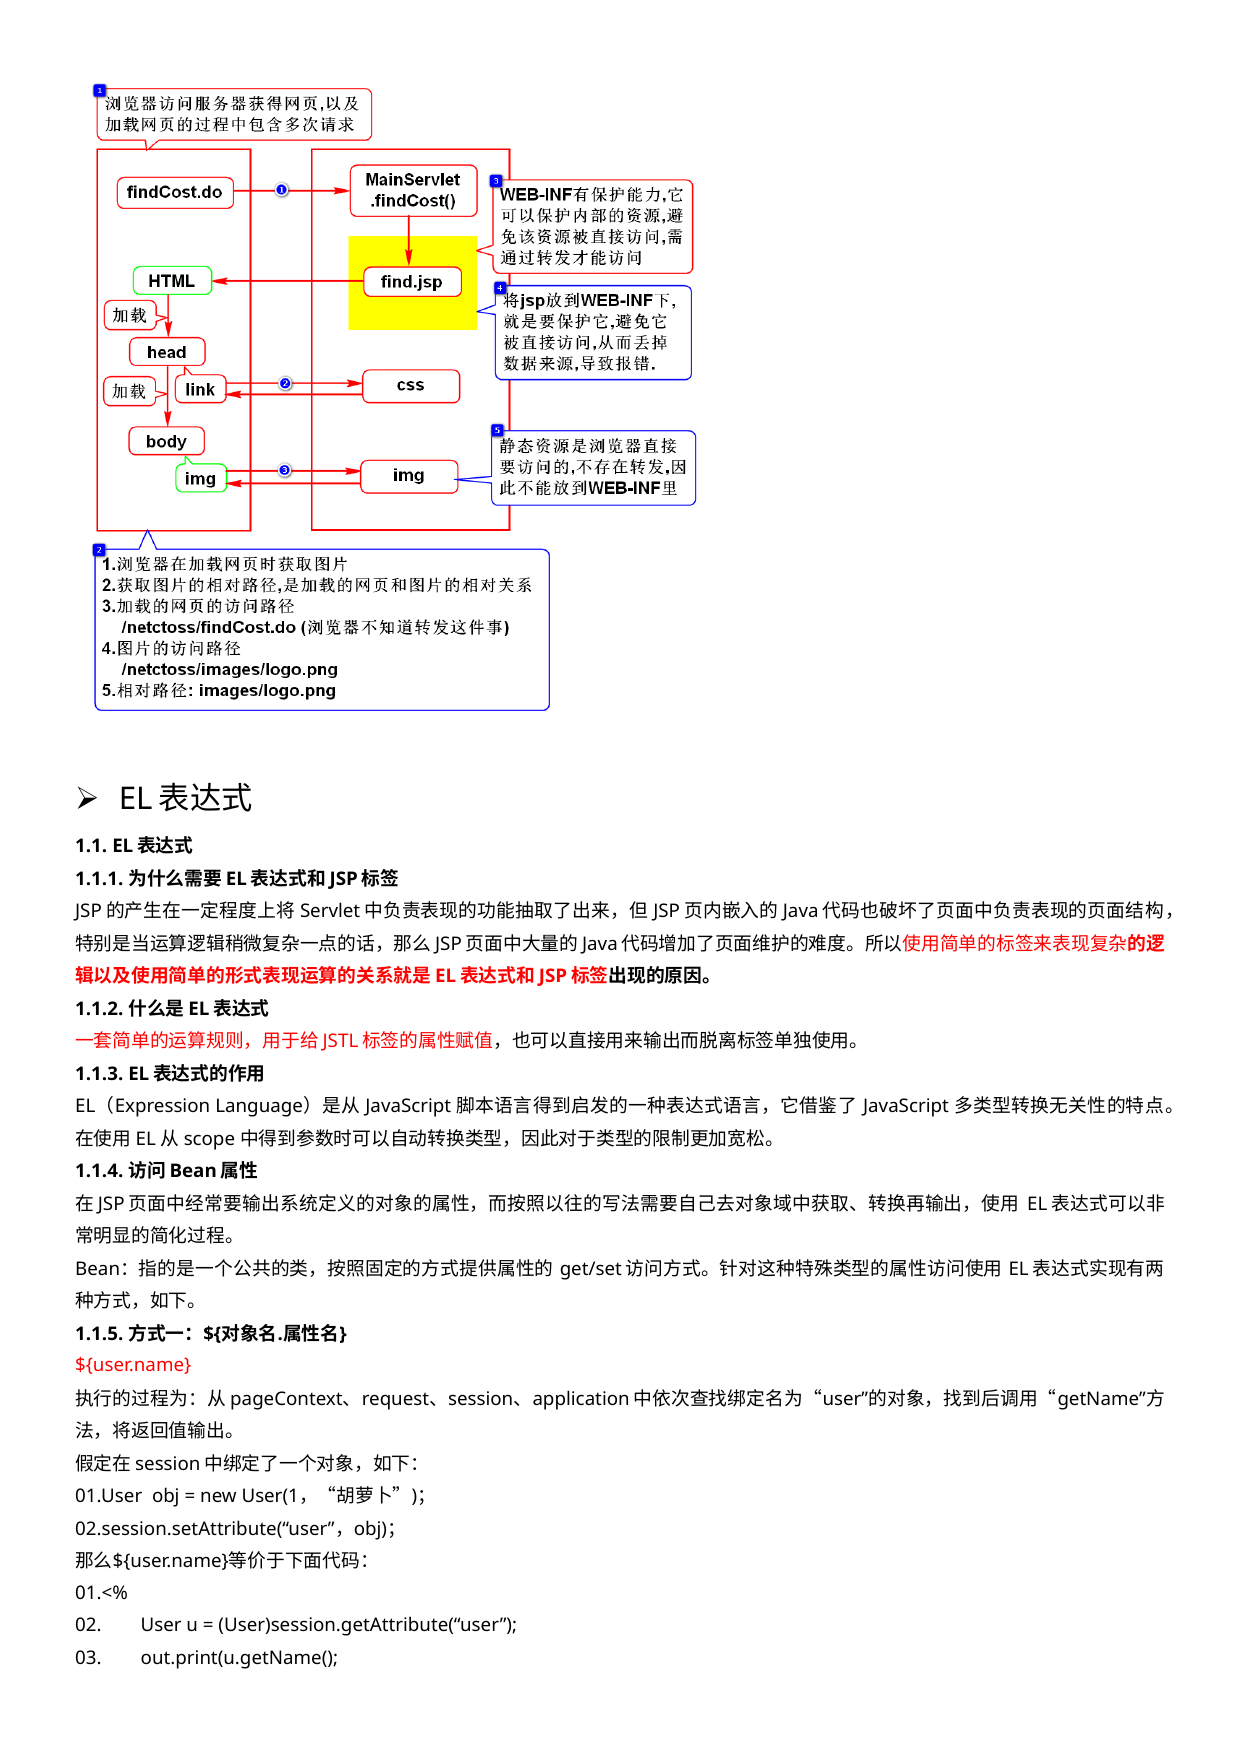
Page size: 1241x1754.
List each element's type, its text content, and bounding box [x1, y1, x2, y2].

text 02.session.setAttribute(“user”，obj)； [75, 1511, 1165, 1543]
text 执行的过程为：从pageContext、request、session、application中依次查找绑定名为“user”的对象，找到后调用“getName”方法，将返回值输出。 [75, 1381, 1165, 1446]
text EL（Expression Language）是从 JavaScript 脚本语言得到启发的一种表达式语言，它借鉴了 JavaScript 多类型转换无关性的特点。在使用 EL 从 scope 中得到参数时可以自动转换类型，因此对于类型的限制更加宽松。 [75, 1088, 1165, 1153]
text 1.1.4. 访问Bean属性 [75, 1153, 1165, 1186]
text ${user.name} [75, 1348, 1165, 1381]
picture [75, 80, 708, 738]
text 一套简单的运算规则，用于给JSTL标签的属性赋值，也可以直接用来输出而脱离标签单独使用。 [75, 1023, 1165, 1056]
text 1.1.2. 什么是EL表达式 [75, 991, 1165, 1023]
text JSP的产生在一定程度上将Servlet中负责表现的功能抽取了出来，但JSP页内嵌入的Java代码也破坏了页面中负责表现的页面结构，特别是当运算逻辑稍微复杂一点的话，那么JSP页面中大量的Java代码增加了页面维护的难度。所以使用简单的标签来表现复杂的逻辑以及使用简单的形式表现运算的关系就是EL表达式和JSP标签出现的原因。 [75, 893, 1165, 991]
text 01.User obj = new User(1，“胡萝卜”)； [75, 1478, 1165, 1511]
text 1.1.3. EL表达式的作用 [75, 1056, 1165, 1088]
text 那么${user.name}等价于下面代码： [75, 1543, 1165, 1576]
text 01.<% [75, 1576, 1165, 1608]
text Bean：指的是一个公共的类，按照固定的方式提供属性的get/set访问方式。针对这种特殊类型的属性访问使用EL表达式实现有两种方式，如下。 [75, 1251, 1165, 1316]
text 在JSP页面中经常要输出系统定义的对象的属性，而按照以往的写法需要自己去对象域中获取、转换再输出，使用EL表达式可以非常明显的简化过程。 [75, 1186, 1165, 1251]
text 1.1.1. 为什么需要EL表达式和JSP标签 [75, 861, 1165, 893]
text 1.1. EL表达式 [75, 828, 1165, 861]
list EL表达式 [75, 763, 1165, 828]
text 1.1.5. 方式一：${对象名.属性名} [75, 1316, 1165, 1348]
text 03. out.print(u.getName(); [75, 1641, 1165, 1673]
text 02. User u = (User)session.getAttribute(“user”); [75, 1608, 1165, 1641]
text 假定在session中绑定了一个对象，如下： [75, 1446, 1165, 1478]
